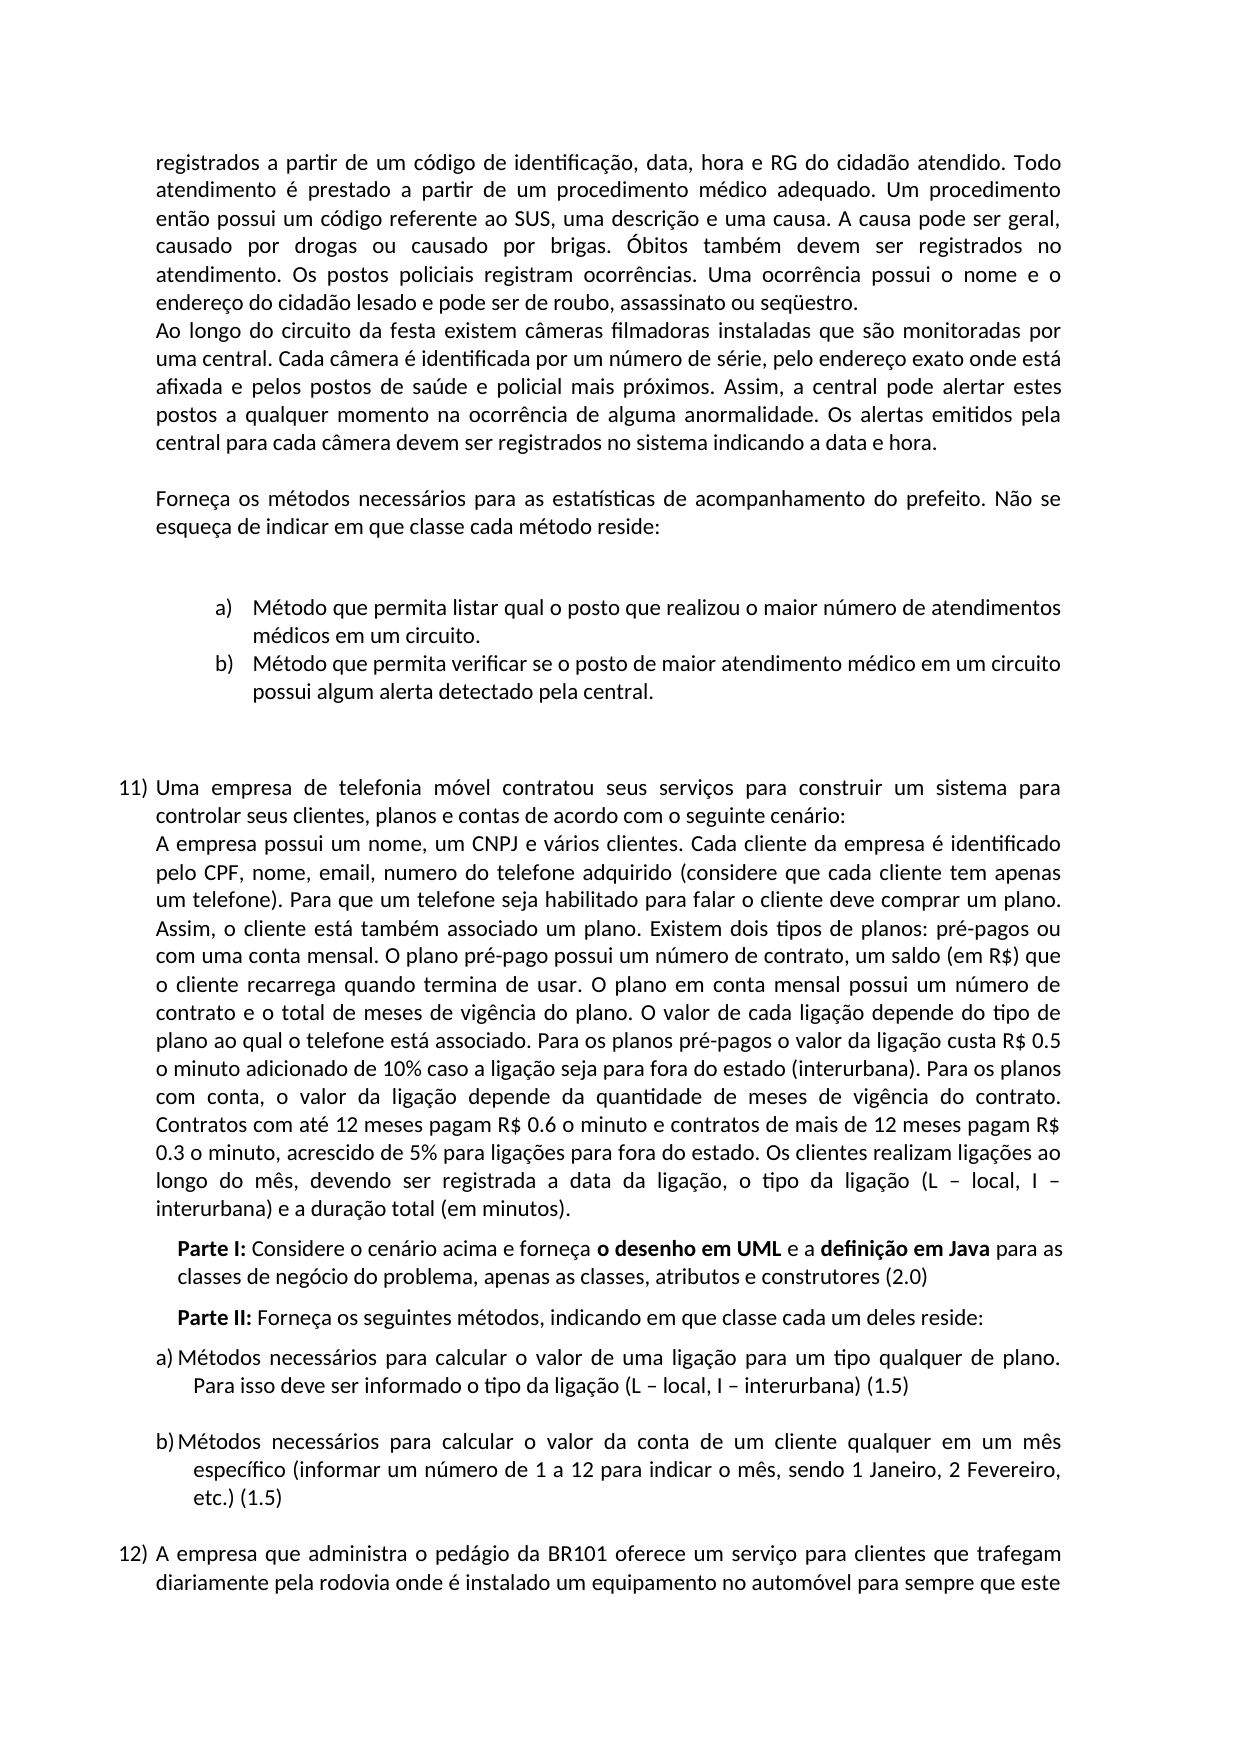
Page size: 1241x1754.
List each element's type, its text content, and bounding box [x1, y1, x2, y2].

list Uma empresa de telefonia móvel contratou seus serviços para construir um sistema para controlar seus clientes, planos e contas de acordo com o seguinte cenário: [118, 773, 1063, 829]
list A empresa possui um nome, um CNPJ e vários clientes. Cada cliente da empresa é identificado pelo CPF, nome, email, numero do telefone adquirido (considere que cada cliente tem apenas um telefone). Para que um telefone seja habilitado para falar o cliente deve comprar um plano. Assim, o cliente está também associado um plano. Existem dois tipos de planos: pré-pagos ou com uma conta mensal. O plano pré-pago possui um número de contrato, um saldo (em R$) que o cliente recarrega quando termina de usar. O plano em conta mensal possui um número de contrato e o total de meses de vigência do plano. O valor de cada ligação depende do tipo de plano ao qual o telefone está associado. Para os planos pré-pagos o valor da ligação custa R$ 0.5 o minuto adicionado de 10% caso a ligação seja para fora do estado (interurbana). Para os planos com conta, o valor da ligação depende da quantidade de meses de vigência do contrato. Contratos com até 12 meses pagam R$ 0.6 o minuto e contratos de mais de 12 meses pagam R$ 0.3 o minuto, acrescido de 5% para ligações para fora do estado. Os clientes realizam ligações ao longo do mês, devendo ser registrada a data da ligação, o tipo da ligação (L – local, I – interurbana) e a duração total (em minutos). [156, 829, 1063, 1222]
text Parte II: Forneça os seguintes métodos, indicando em que classe cada um deles reside: [177, 1303, 1063, 1331]
text Parte I: Considere o cenário acima e forneça o desenho em UML e a definição em Java para as classes de negócio do problema, apenas as classes, atributos e construtores (2.0) [177, 1234, 1063, 1290]
list Método que permita listar qual o posto que realizou o maior número de atendimentos médicos em um circuito. [215, 593, 1063, 649]
list Métodos necessários para calcular o valor da conta de um cliente qualquer em um mês específico (informar um número de 1 a 12 para indicar o mês, sendo 1 Janeiro, 2 Fevereiro, etc.) (1.5) [156, 1427, 1063, 1512]
list Ao longo do circuito da festa existem câmeras filmadoras instaladas que são monitoradas por uma central. Cada câmera é identificada por um número de série, pelo endereço exato onde está afixada e pelos postos de saúde e policial mais próximos. Assim, a central pode alertar estes postos a qualquer momento na ocorrência de alguma anormalidade. Os alertas emitidos pela central para cada câmera devem ser registrados no sistema indicando a data e hora. [156, 316, 1063, 456]
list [118, 1539, 1063, 1596]
list Método que permita verificar se o posto de maior atendimento médico em um circuito possui algum alerta detectado pela central. [215, 649, 1063, 705]
list Métodos necessários para calcular o valor de uma ligação para um tipo qualquer de plano. Para isso deve ser informado o tipo da ligação (L – local, I – interurbana) (1.5) [156, 1343, 1063, 1399]
list Forneça os métodos necessários para as estatísticas de acompanhamento do prefeito. Não se esqueça de indicar em que classe cada método reside: [156, 484, 1063, 540]
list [156, 148, 1063, 316]
